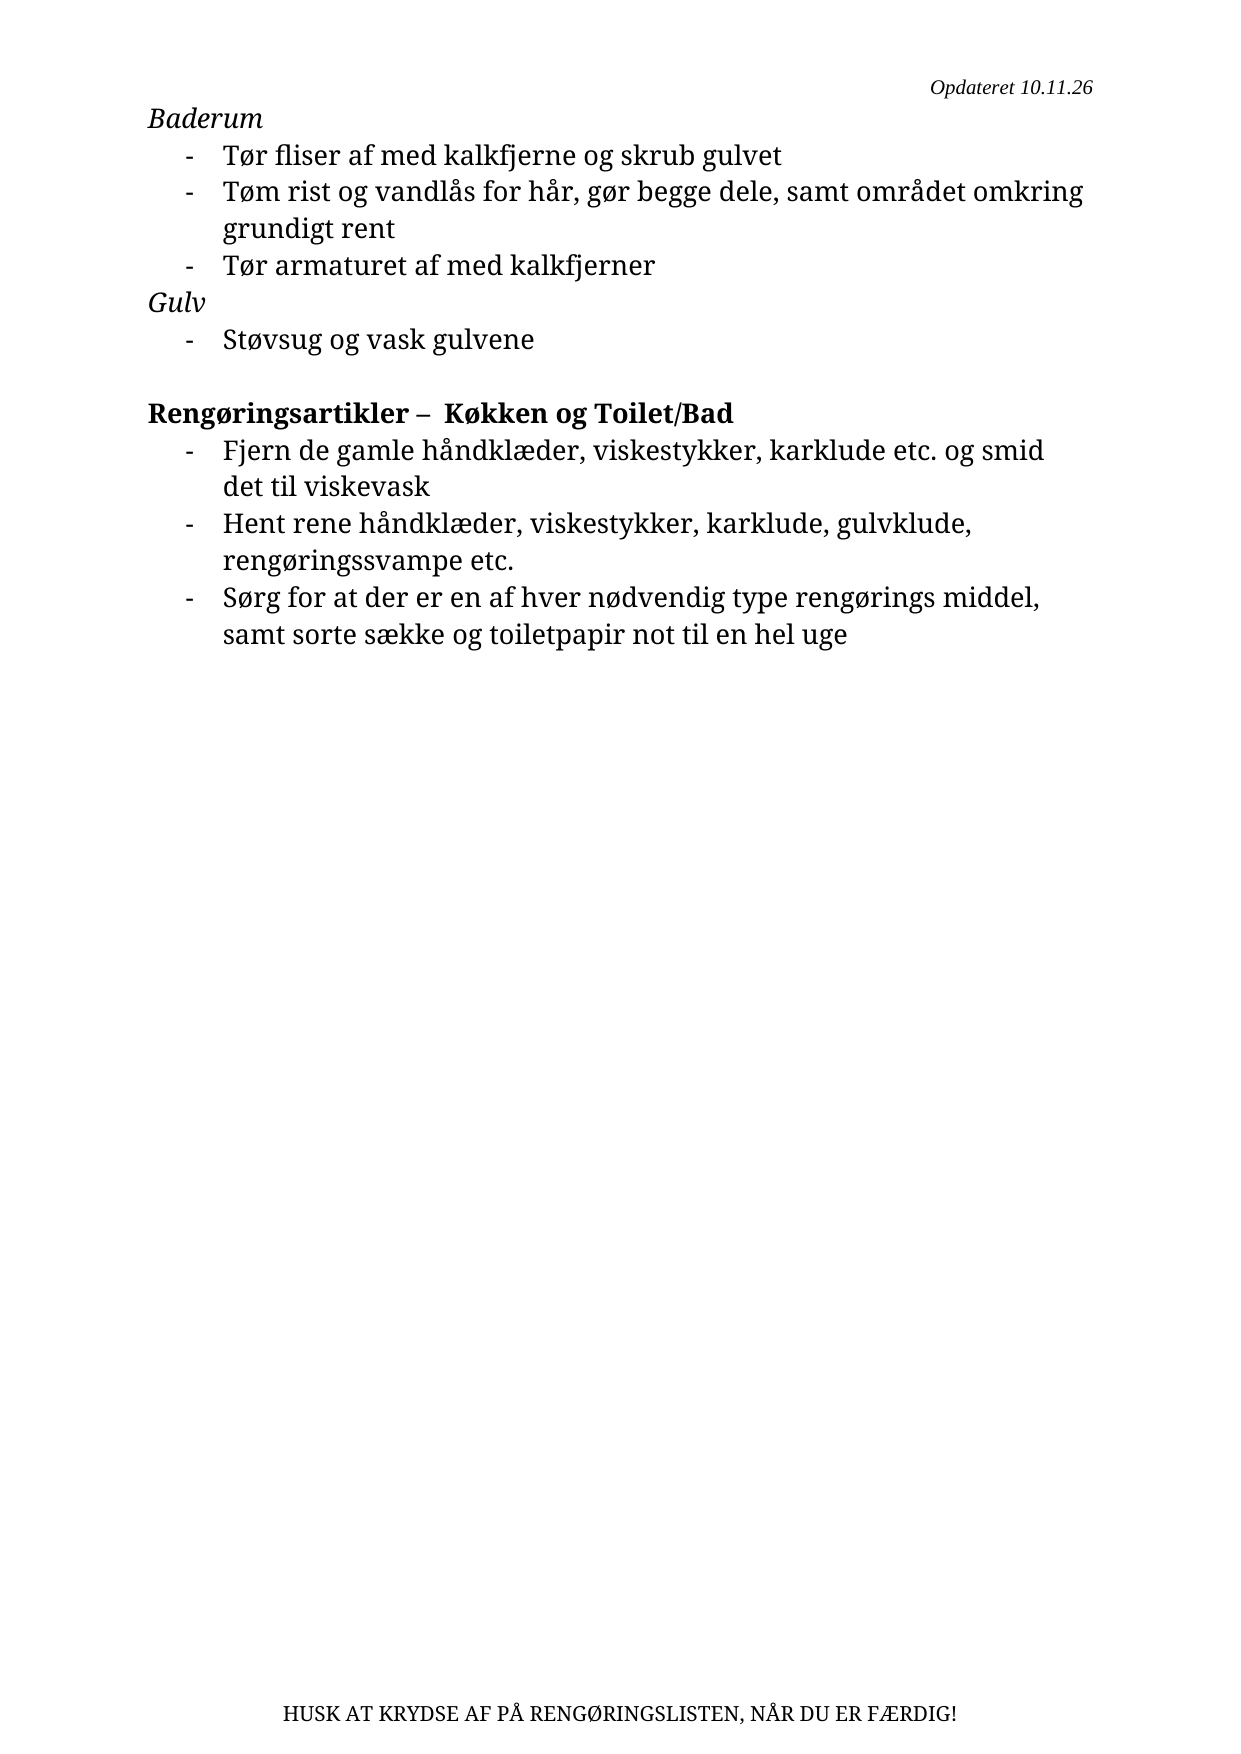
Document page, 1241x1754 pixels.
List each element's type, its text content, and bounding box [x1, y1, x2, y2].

list Fjern de gamle håndklæder, viskestykker, karklude etc. og smid det til viskevask [185, 431, 1092, 505]
list Tør fliser af med kalkfjerne og skrub gulvet [185, 136, 1092, 173]
text Rengøringsartikler – Køkken og Toilet/Bad [148, 394, 1092, 431]
text Baderum [148, 99, 1092, 136]
list Tør armaturet af med kalkfjerner [185, 247, 1092, 283]
text Gulv [148, 283, 1092, 320]
list Tøm rist og vandlås for hår, gør begge dele, samt området omkring grundigt rent [185, 173, 1092, 247]
list Sørg for at der er en af hver nødvendig type rengørings middel, samt sorte sække og toiletpapir not til en hel uge [185, 578, 1092, 652]
list Støvsug og vask gulvene [185, 320, 1092, 357]
list Hent rene håndklæder, viskestykker, karklude, gulvklude, rengøringssvampe etc. [185, 505, 1092, 578]
